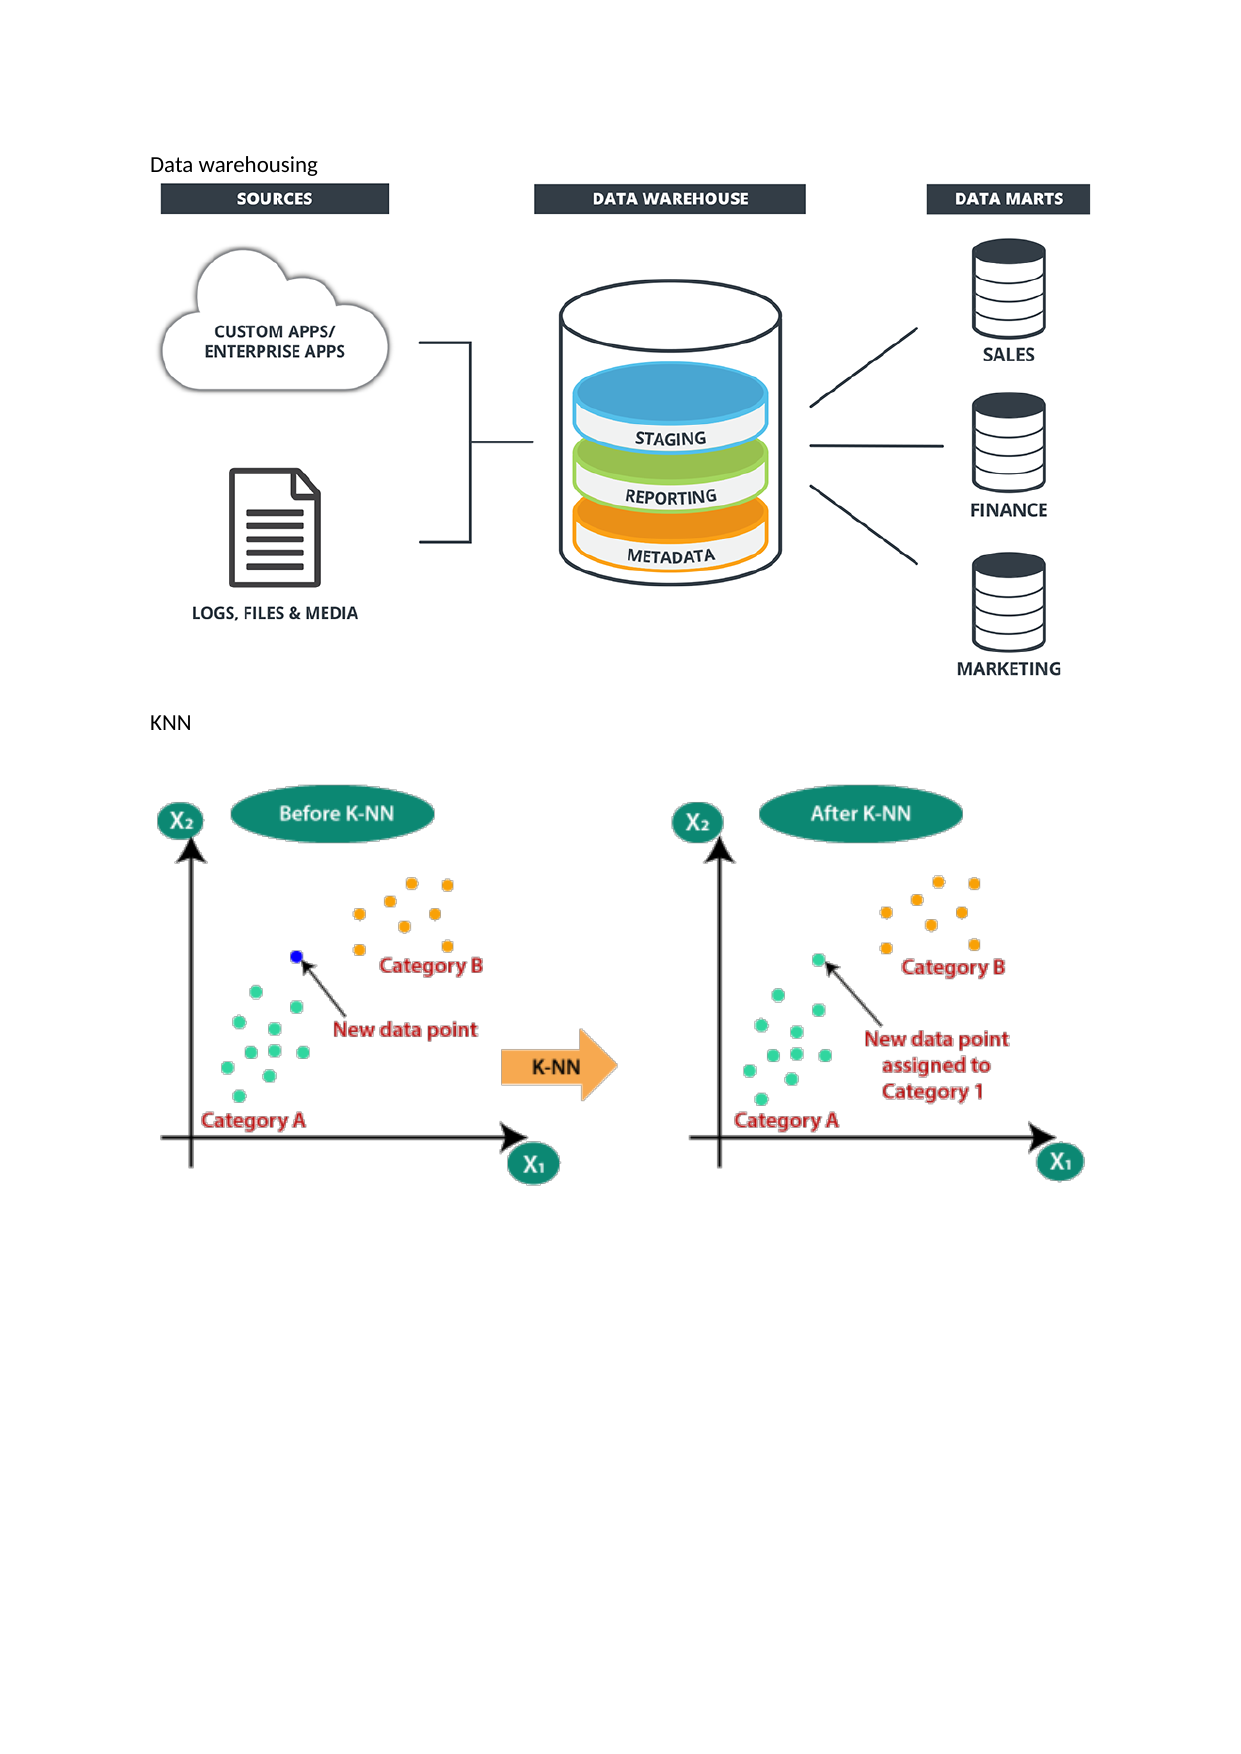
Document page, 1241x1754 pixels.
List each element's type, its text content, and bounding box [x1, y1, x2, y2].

picture [150, 740, 1088, 1209]
text Data warehousing [150, 150, 1090, 182]
picture [150, 182, 1091, 684]
